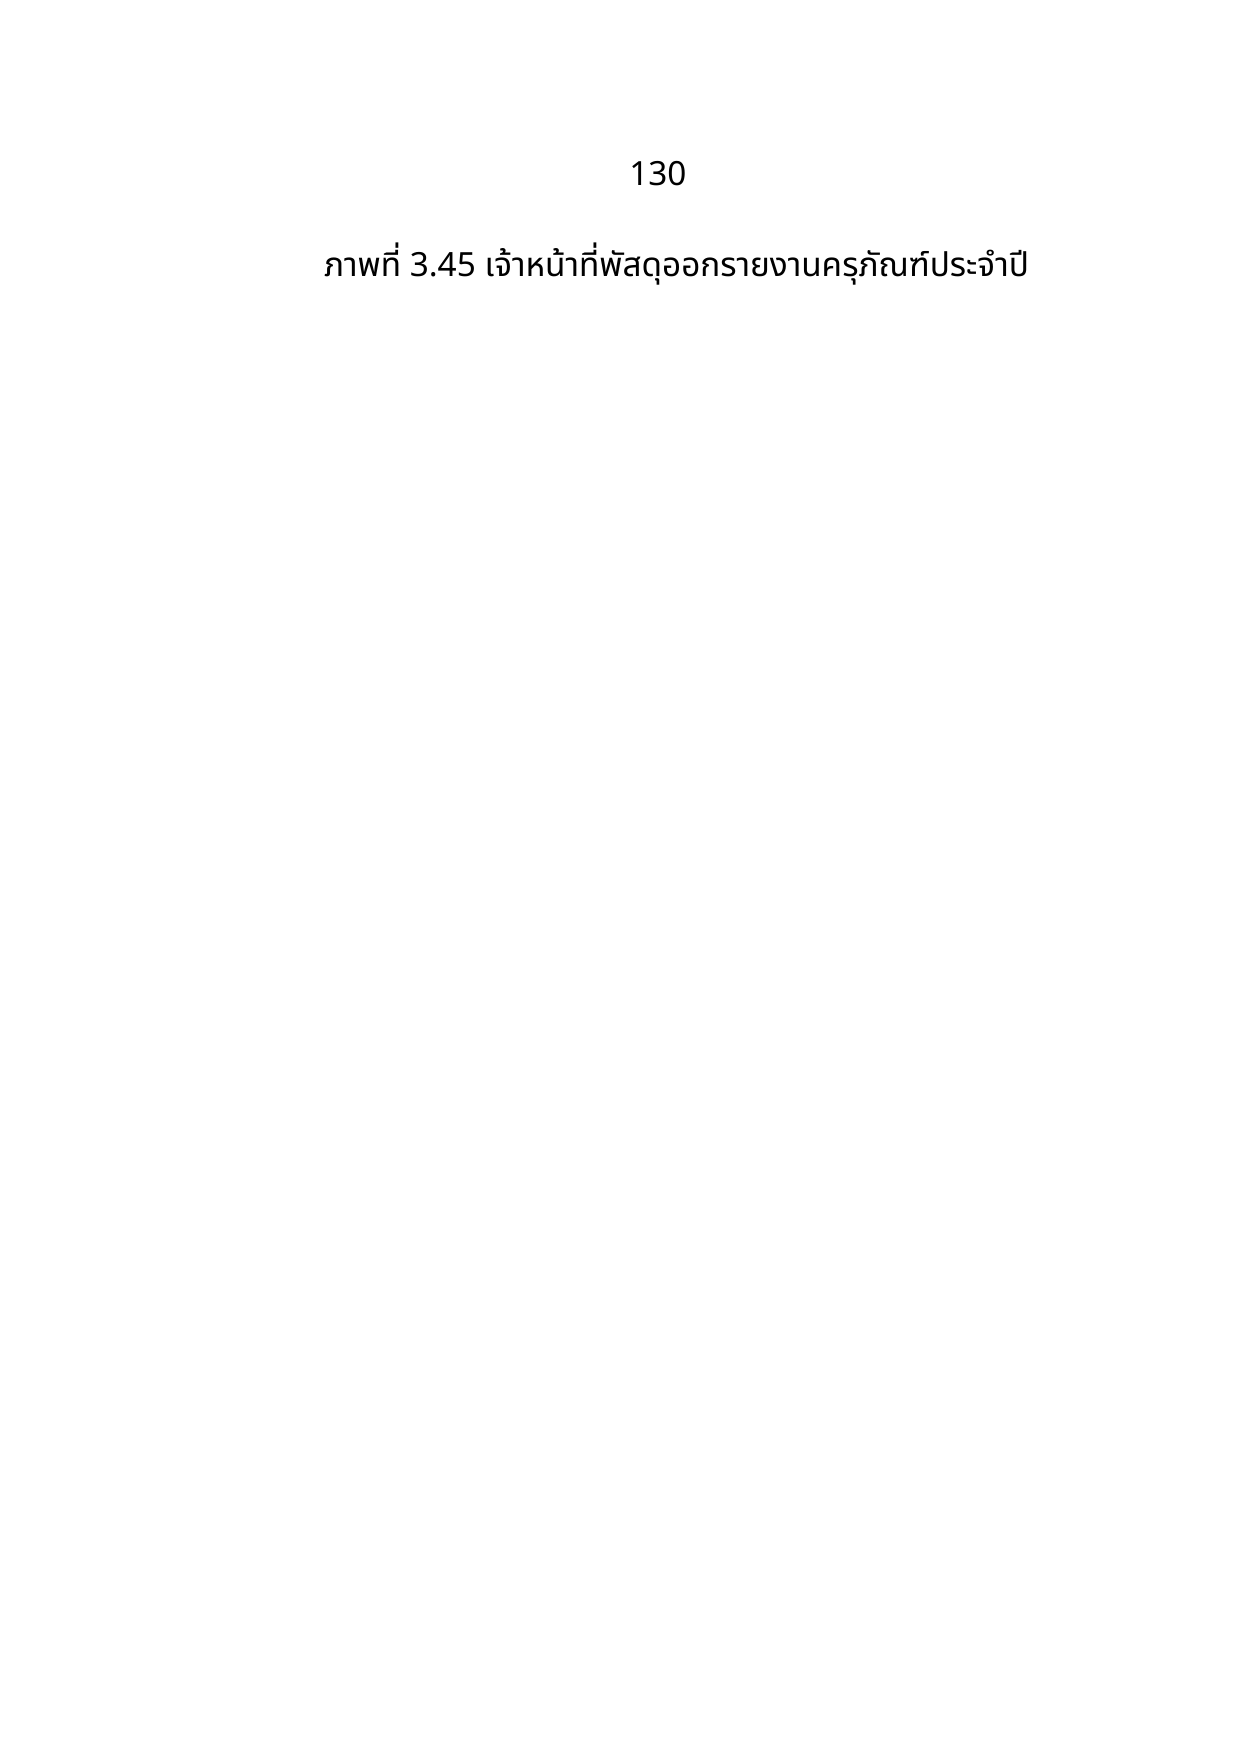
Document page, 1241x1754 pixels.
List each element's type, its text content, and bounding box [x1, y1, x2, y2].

list ภาพที่ 3.45 เจ้าหน้าที่พัสดุออกรายงานครุภัณฑ์ประจำปี [262, 241, 1090, 291]
